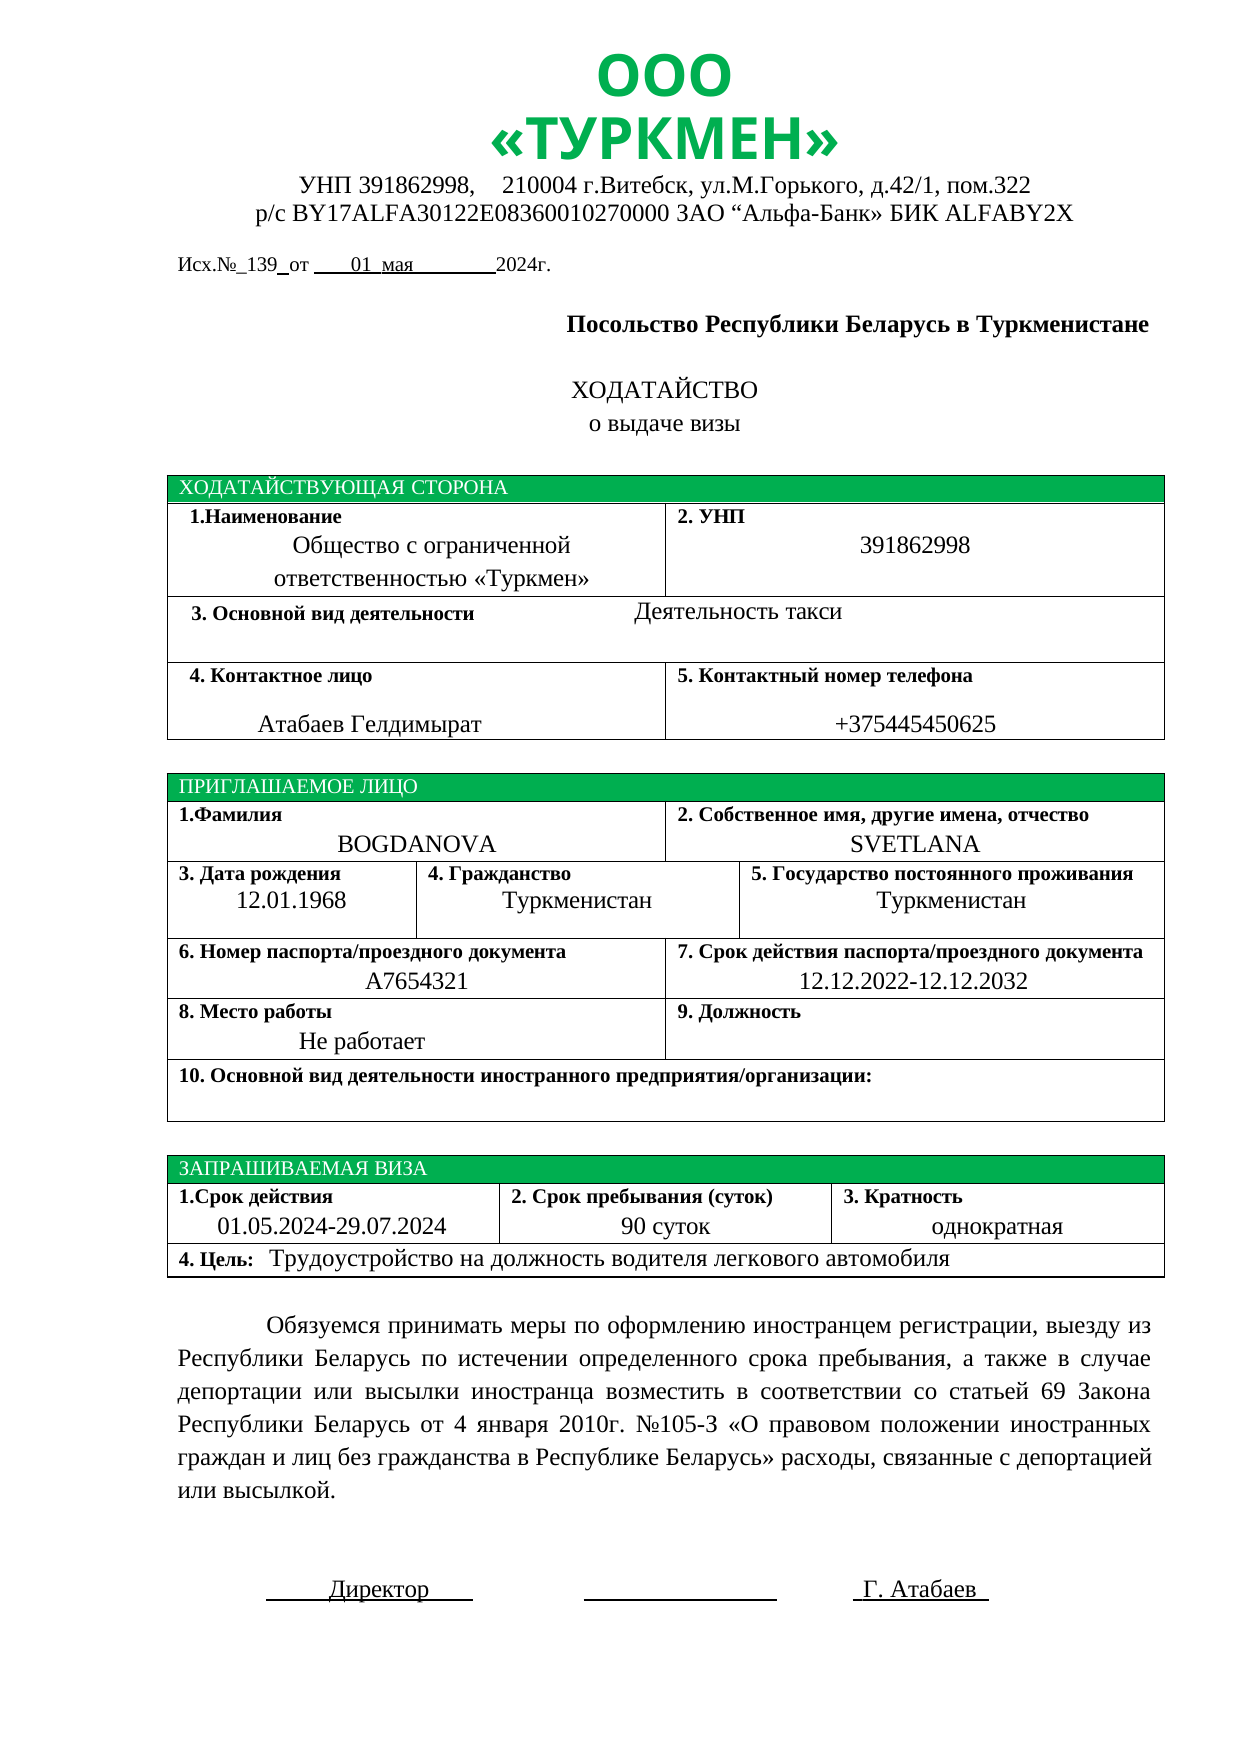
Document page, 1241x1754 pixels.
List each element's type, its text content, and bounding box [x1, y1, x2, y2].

text р/с BY17ALFA30122E08360010270000 ЗАО “Альфа-Банк» БИК ALFABY2X [154, 198, 1175, 227]
table_cell 4. Гражданство Туркменистан [417, 862, 739, 938]
table_cell 2. УНП [666, 504, 850, 596]
table_cell 5. Государство постоянного проживания Туркменистан [740, 862, 1164, 938]
table_cell 2. Собственное имя, другие имена, отчество SVETLANA [666, 802, 1164, 861]
table_cell 3. Дата рождения 12.01.1968 [168, 862, 416, 938]
title «ТУРКМЕН» [154, 109, 1175, 172]
table_cell 391862998 [850, 504, 1164, 596]
table_cell 4. Цель: Трудоустройство на должность водителя легкового автомобиля [168, 1244, 1164, 1276]
table_header ЗАПРАШИВАЕМАЯ ВИЗА [168, 1156, 1164, 1183]
table_cell 9. Должность [666, 999, 1164, 1059]
text о выдаче визы [154, 408, 1175, 437]
text Исх.№_139 от 01 мая 2024г. [177, 251, 1176, 276]
table_header ПРИГЛАШАЕМОЕ ЛИЦО [168, 774, 1164, 801]
text Директор Г. Атабаев [266, 1574, 1176, 1603]
text Обязуемся принимать меры по оформлению иностранцем регистрации, выезду из Республики Беларусь по истечении определенного срока пребывания, а также в случае депортации или высылки иностранца возместить в соответствии со статьей 69 Закона Республики Беларусь от 4 января 2010г. №105-З «О правовом положении иностранных граждан и лиц без гражданства в Республике Беларусь» расходы, связанные с депортацией или высылкой. [177, 1310, 1152, 1504]
text УНП 391862998, 210004 г.Витебск, ул.М.Горького, д.42/1, пом.322 [154, 172, 1175, 198]
table_header ХОДАТАЙСТВУЮЩАЯ СТОРОНА [168, 476, 1164, 502]
table_cell 6. Номер паспорта/проездного документа А7654321 [168, 939, 665, 998]
table_cell 1.Наименование Общество с ограниченной ответственностью «Туркмен» [168, 504, 665, 596]
text Посольство Республики Беларусь в Туркменистане [566, 309, 1176, 338]
table_cell 8. Место работы Не работает [168, 999, 665, 1059]
table_cell 10. Основной вид деятельности иностранного предприятия/организации: [168, 1060, 1164, 1121]
table_cell 7. Срок действия паспорта/проездного документа 12.12.2022-12.12.2032 [666, 939, 1164, 998]
text ХОДАТАЙСТВО [154, 375, 1175, 404]
table_cell 3. Основной вид деятельности [168, 597, 555, 662]
table_cell [850, 597, 1164, 662]
table_cell 1.Срок действия 01.05.2024-29.07.2024 [168, 1184, 499, 1243]
table_cell 4. Контактное лицо Атабаев Гелдимырат [168, 663, 665, 739]
table_cell 2. Срок пребывания (суток) 90 суток [500, 1184, 831, 1243]
table_cell 3. Кратность однократная [832, 1184, 1164, 1243]
table_cell 5. Контактный номер телефона +375445450625 [666, 663, 1164, 739]
table_cell 1.Фамилия BOGDANOVA [168, 802, 665, 861]
table_cell Деятельность такси [555, 597, 850, 662]
title ООО [154, 46, 1175, 109]
